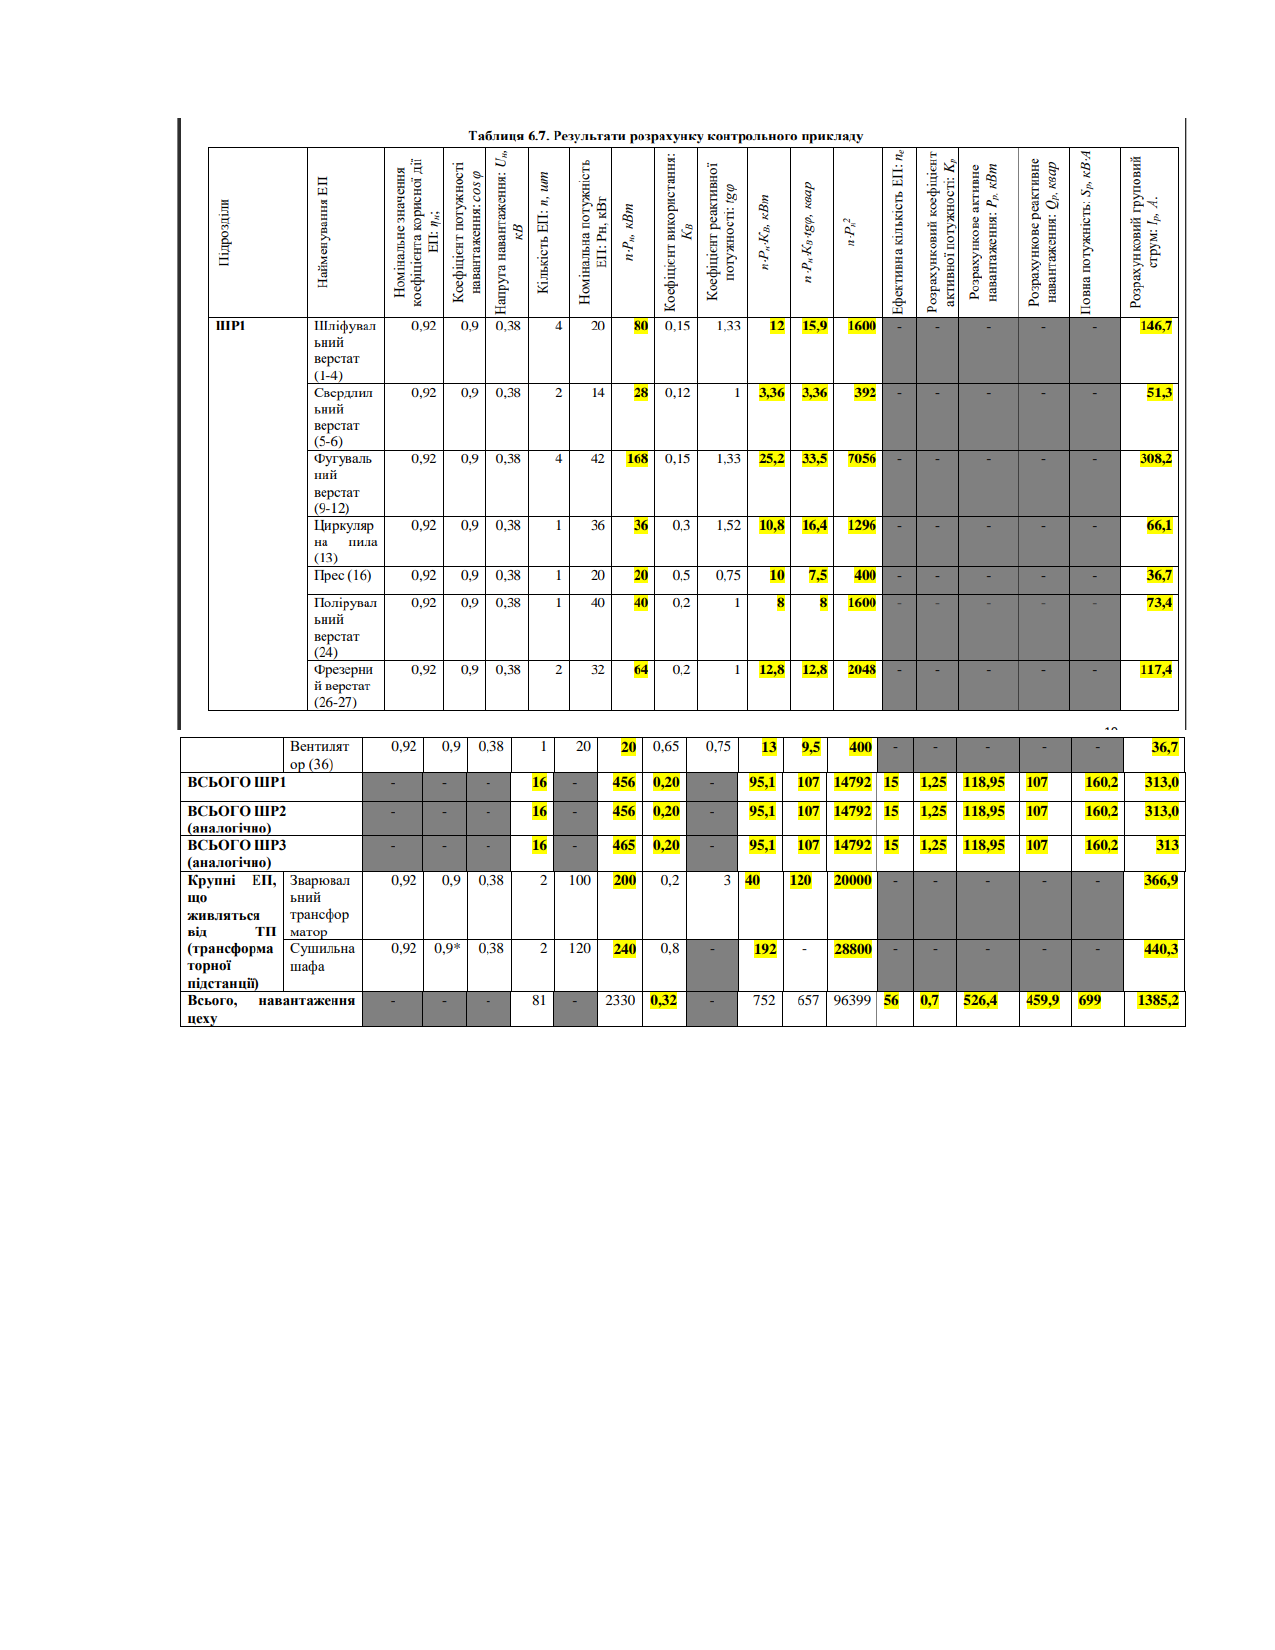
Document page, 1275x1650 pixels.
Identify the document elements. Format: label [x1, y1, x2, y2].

picture [177, 118, 1187, 730]
picture [177, 733, 1187, 1031]
